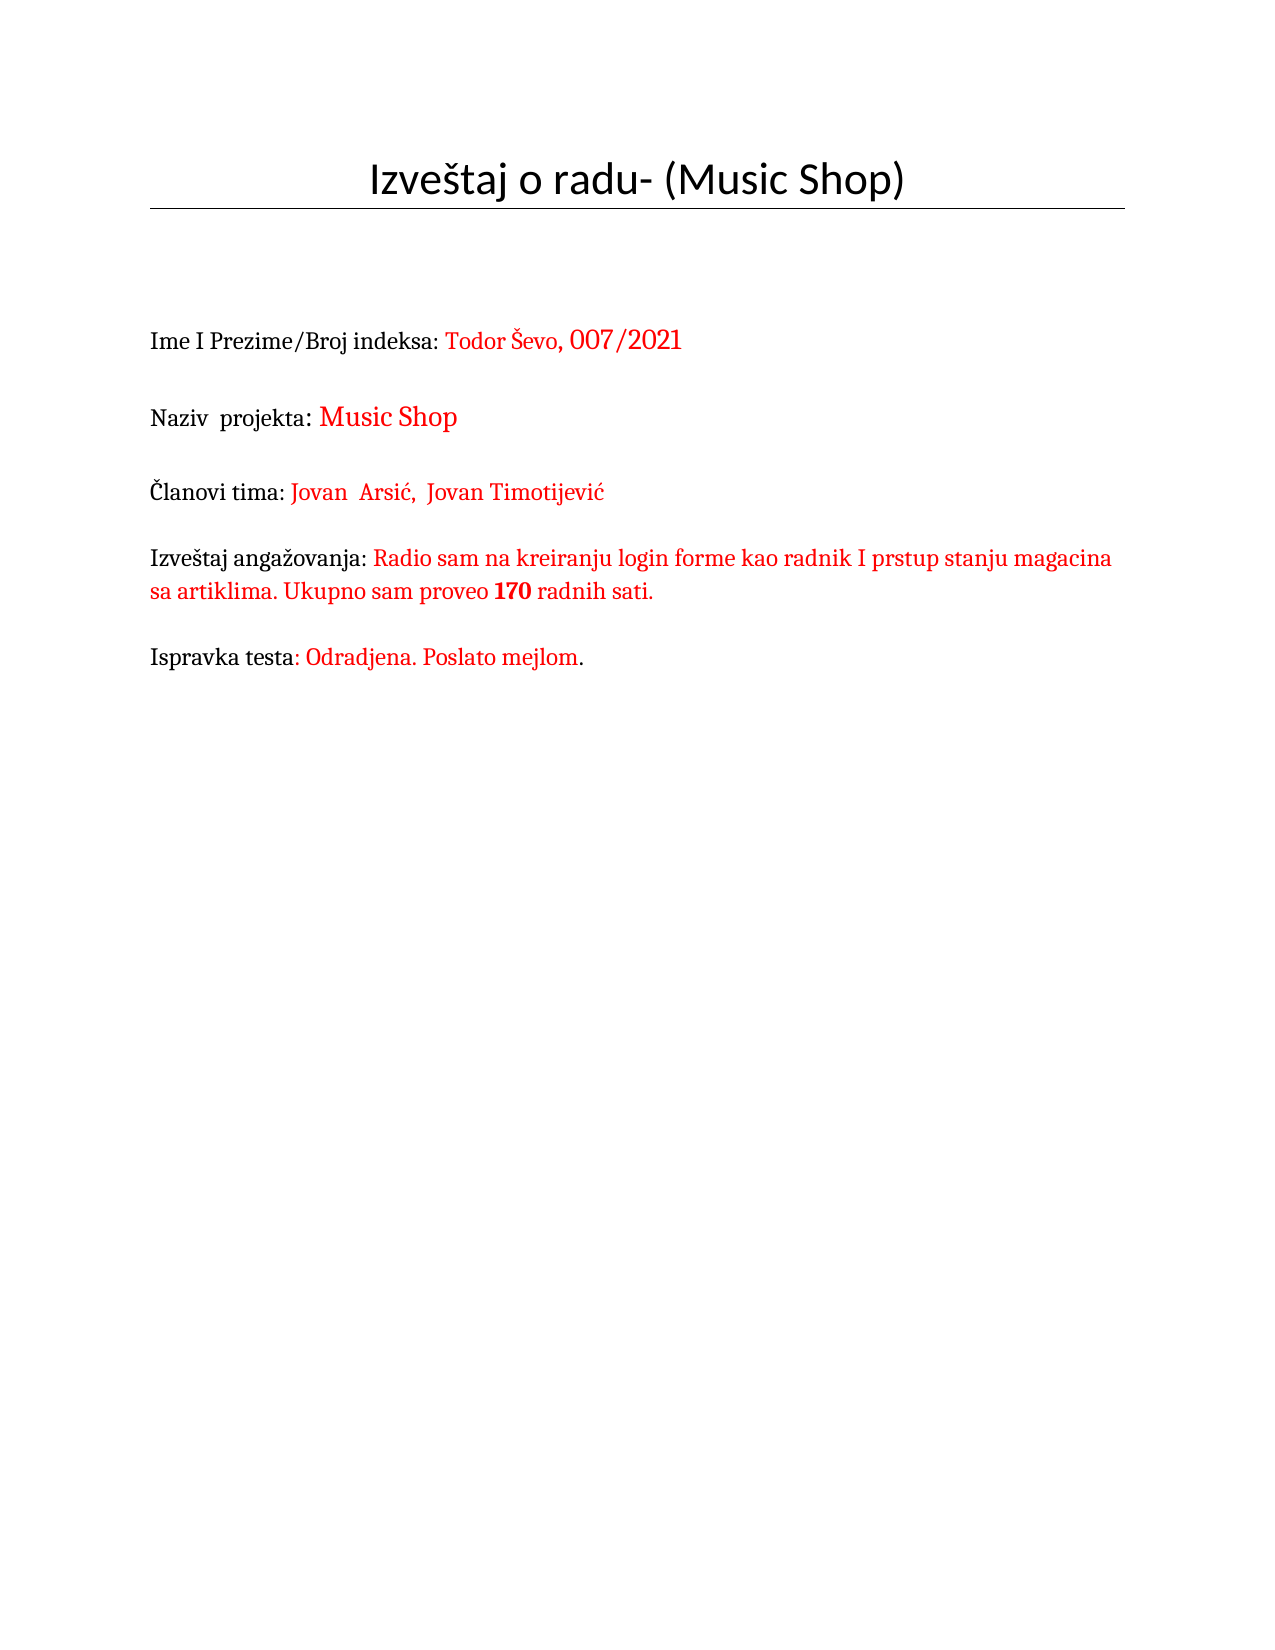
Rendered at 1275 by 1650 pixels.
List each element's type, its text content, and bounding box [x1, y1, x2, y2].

text Naziv projekta: Music Shop [150, 400, 1125, 434]
text Ime I Prezime/Broj indeksa: Todor Ševo, 007/2021 [150, 323, 1125, 357]
text Članovi tima: Jovan Arsić, Jovan Timotijević [150, 477, 1125, 506]
text Izveštaj angažovanja: Radio sam na kreiranju login forme kao radnik I prstup stanju magacina sa artiklima. Ukupno sam proveo 170 radnih sati. [150, 543, 1125, 605]
text Izveštaj o radu- (Music Shop) [150, 150, 1125, 208]
text Ispravka testa: Odradjena. Poslato mejlom. [150, 643, 1125, 671]
